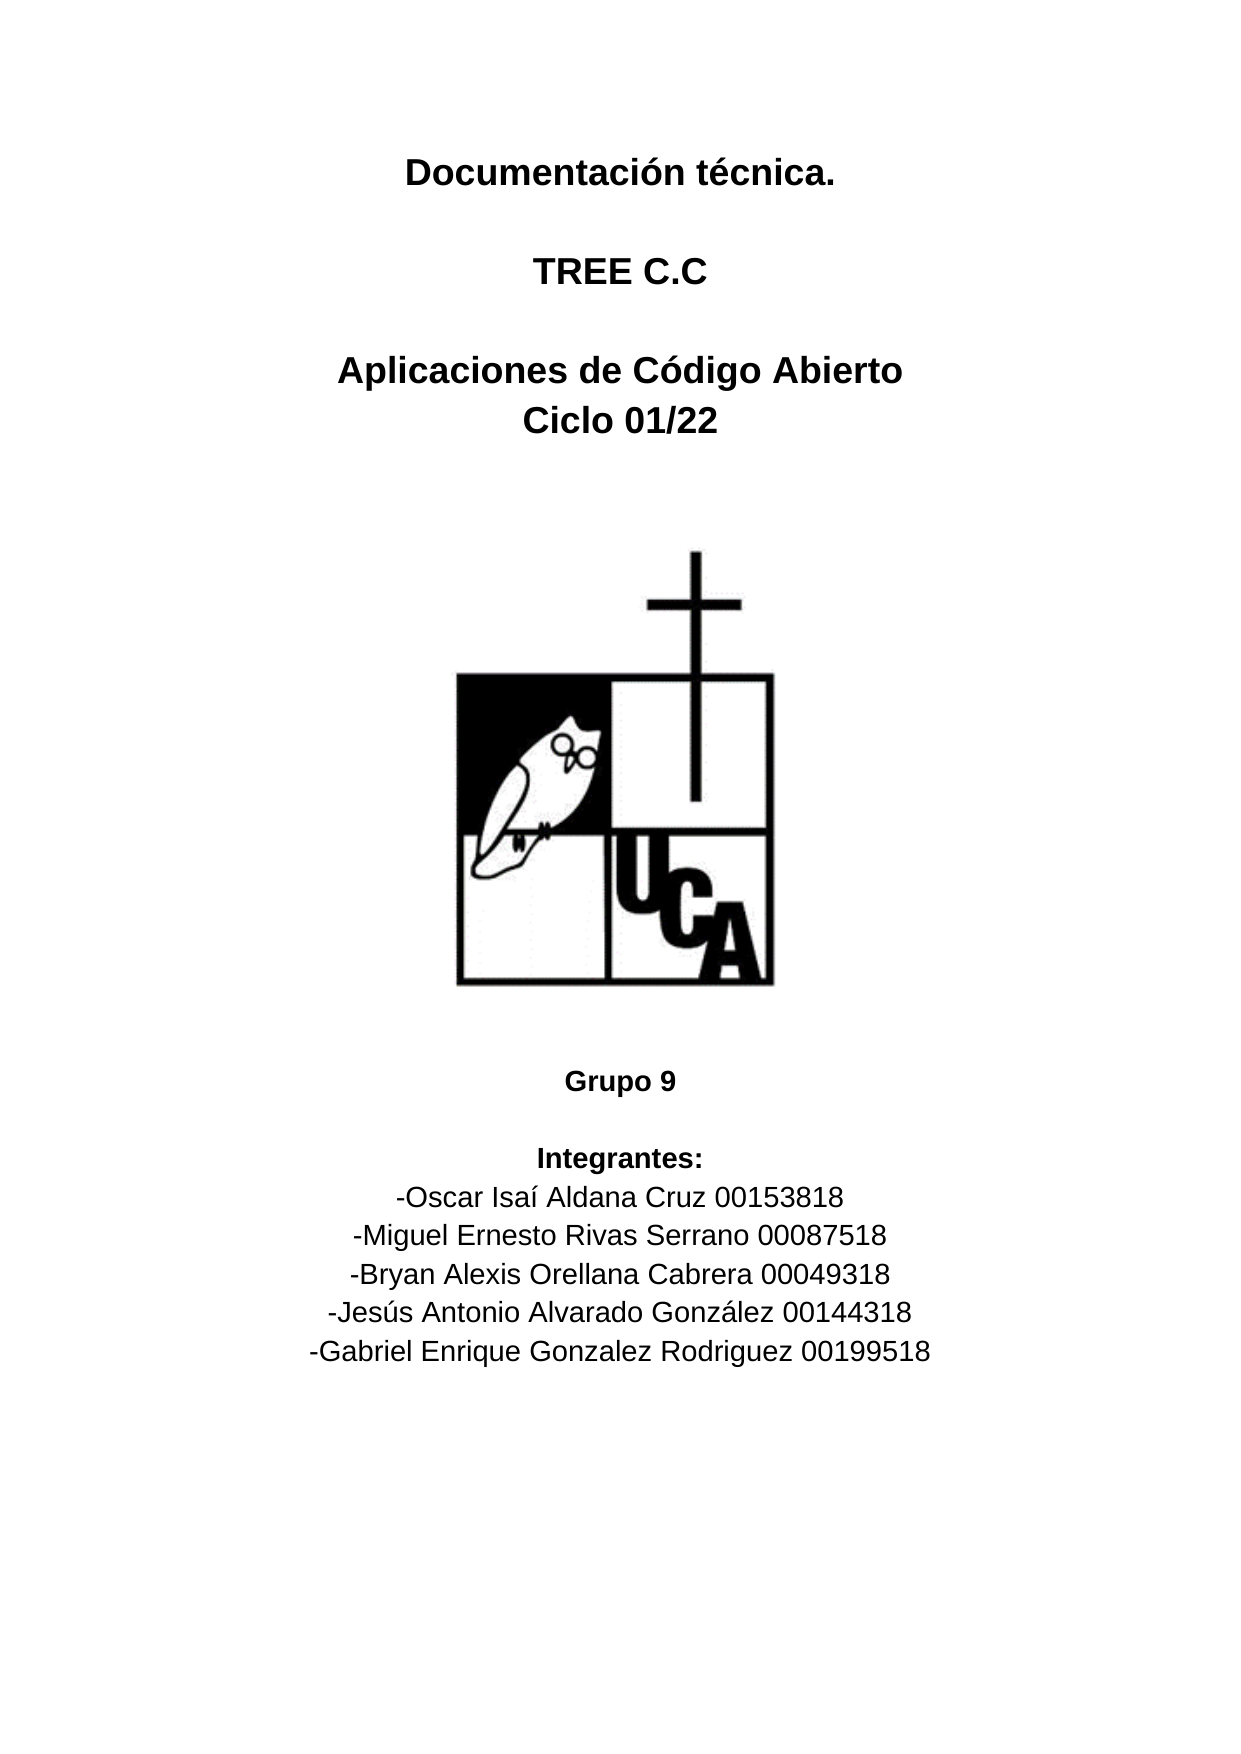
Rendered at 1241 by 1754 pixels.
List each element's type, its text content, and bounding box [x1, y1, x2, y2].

text -Jesús Antonio Alvarado González 00144318 [150, 1295, 1090, 1329]
picture [450, 546, 784, 992]
text -Bryan Alexis Orellana Cabrera 00049318 [150, 1257, 1090, 1290]
text Integrantes: [150, 1141, 1090, 1175]
text TREE C.C [150, 249, 1090, 292]
text Grupo 9 [150, 1064, 1090, 1098]
text -Oscar Isaí Aldana Cruz 00153818 [150, 1180, 1090, 1213]
text Aplicaciones de Código Abierto [150, 348, 1090, 391]
text Ciclo 01/22 [150, 398, 1090, 441]
text -Miguel Ernesto Rivas Serrano 00087518 [150, 1218, 1090, 1252]
text Documentación técnica. [150, 150, 1090, 193]
text -Gabriel Enrique Gonzalez Rodriguez 00199518 [150, 1334, 1090, 1367]
